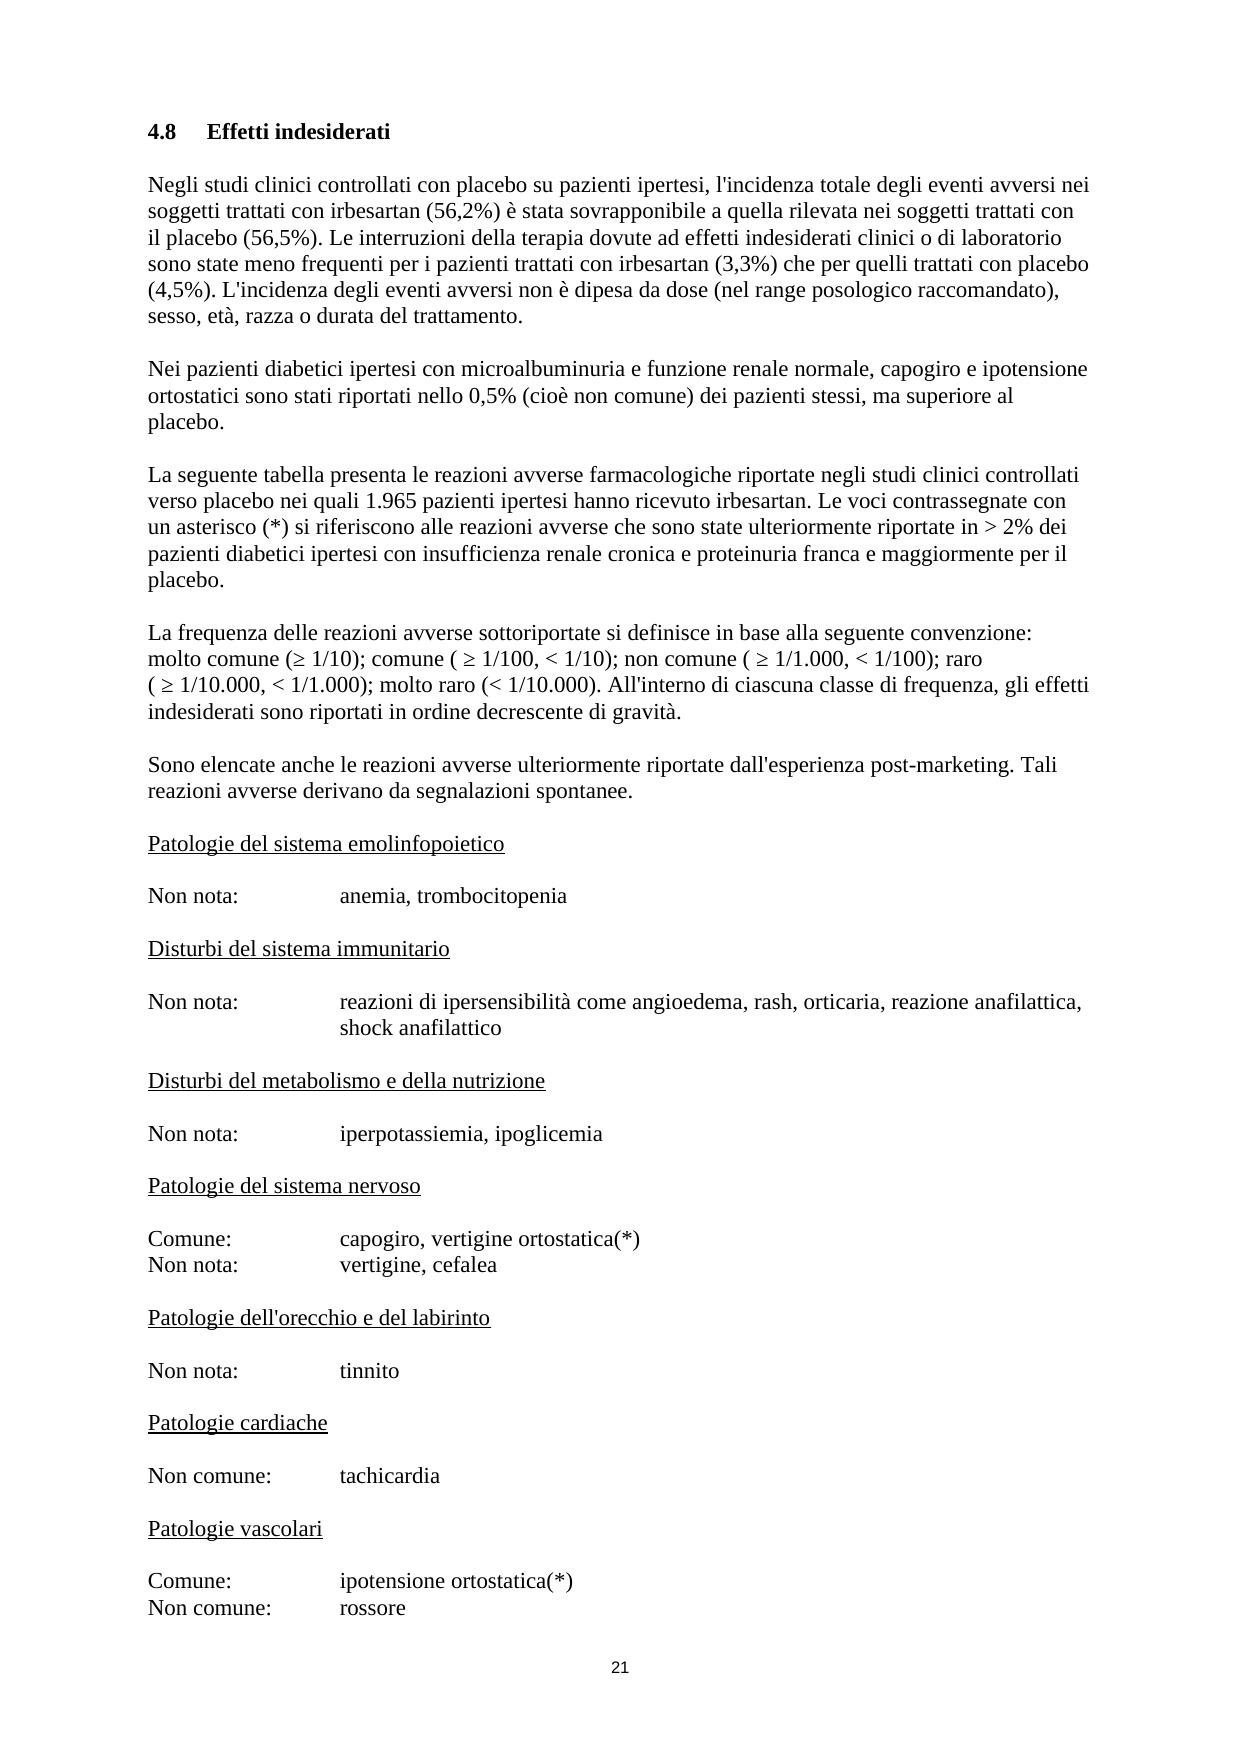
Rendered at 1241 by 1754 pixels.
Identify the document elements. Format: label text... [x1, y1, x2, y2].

text Patologie del sistema emolinfopoietico [148, 830, 1093, 856]
text Non nota: reazioni di ipersensibilità come angioedema, rash, orticaria, reazione anafilattica, shock anafilattico [148, 988, 1093, 1041]
text Patologie del sistema nervoso [148, 1172, 1093, 1199]
text Non nota: tinnito [148, 1357, 1093, 1383]
text Nei pazienti diabetici ipertesi con microalbuminuria e funzione renale normale, capogiro e ipotensione ortostatici sono stati riportati nello 0,5% (cioè non comune) dei pazienti stessi, ma superiore al placebo. [148, 355, 1093, 434]
text Sono elencate anche le reazioni avverse ulteriormente riportate dall'esperienza post-marketing. Tali reazioni avverse derivano da segnalazioni spontanee. [148, 751, 1093, 803]
text Non nota: anemia, trombocitopenia [148, 882, 1093, 909]
text Disturbi del sistema immunitario [148, 935, 1093, 961]
text Comune: capogiro, vertigine ortostatica(*) [148, 1225, 1093, 1251]
text Non comune: tachicardia [148, 1462, 1093, 1488]
text La frequenza delle reazioni avverse sottoriportate si definisce in base alla seguente convenzione: molto comune (≥ 1/10); comune ( ≥ 1/100, < 1/10); non comune ( ≥ 1/1.000, < 1/100); raro ( ≥ 1/10.000, < 1/1.000); molto raro (< 1/10.000). All'interno di ciascuna classe di frequenza, gli effetti indesiderati sono riportati in ordine decrescente di gravità. [148, 619, 1093, 724]
text Comune: ipotensione ortostatica(*) [148, 1568, 1093, 1594]
text Patologie vascolari [148, 1515, 1093, 1541]
text Negli studi clinici controllati con placebo su pazienti ipertesi, l'incidenza totale degli eventi avversi nei soggetti trattati con irbesartan (56,2%) è stata sovrapponibile a quella rilevata nei soggetti trattati con il placebo (56,5%). Le interruzioni della terapia dovute ad effetti indesiderati clinici o di laboratorio sono state meno frequenti per i pazienti trattati con irbesartan (3,3%) che per quelli trattati con placebo (4,5%). L'incidenza degli eventi avversi non è dipesa da dose (nel range posologico raccomandato), sesso, età, razza o durata del trattamento. [148, 171, 1093, 329]
text Non nota: iperpotassiemia, ipoglicemia [148, 1119, 1093, 1146]
text Non nota: vertigine, cefalea [148, 1251, 1093, 1278]
text Patologie cardiache [148, 1409, 1093, 1436]
text Disturbi del metabolismo e della nutrizione [148, 1067, 1093, 1093]
text Patologie dell'orecchio e del labirinto [148, 1304, 1093, 1330]
subtitle 4.8 Effetti indesiderati [148, 118, 1093, 144]
text La seguente tabella presenta le reazioni avverse farmacologiche riportate negli studi clinici controllati verso placebo nei quali 1.965 pazienti ipertesi hanno ricevuto irbesartan. Le voci contrassegnate con un asterisco (*) si riferiscono alle reazioni avverse che sono state ulteriormente riportate in > 2% dei pazienti diabetici ipertesi con insufficienza renale cronica e proteinuria franca e maggiormente per il placebo. [148, 461, 1093, 592]
text Non comune: rossore [148, 1594, 1093, 1620]
